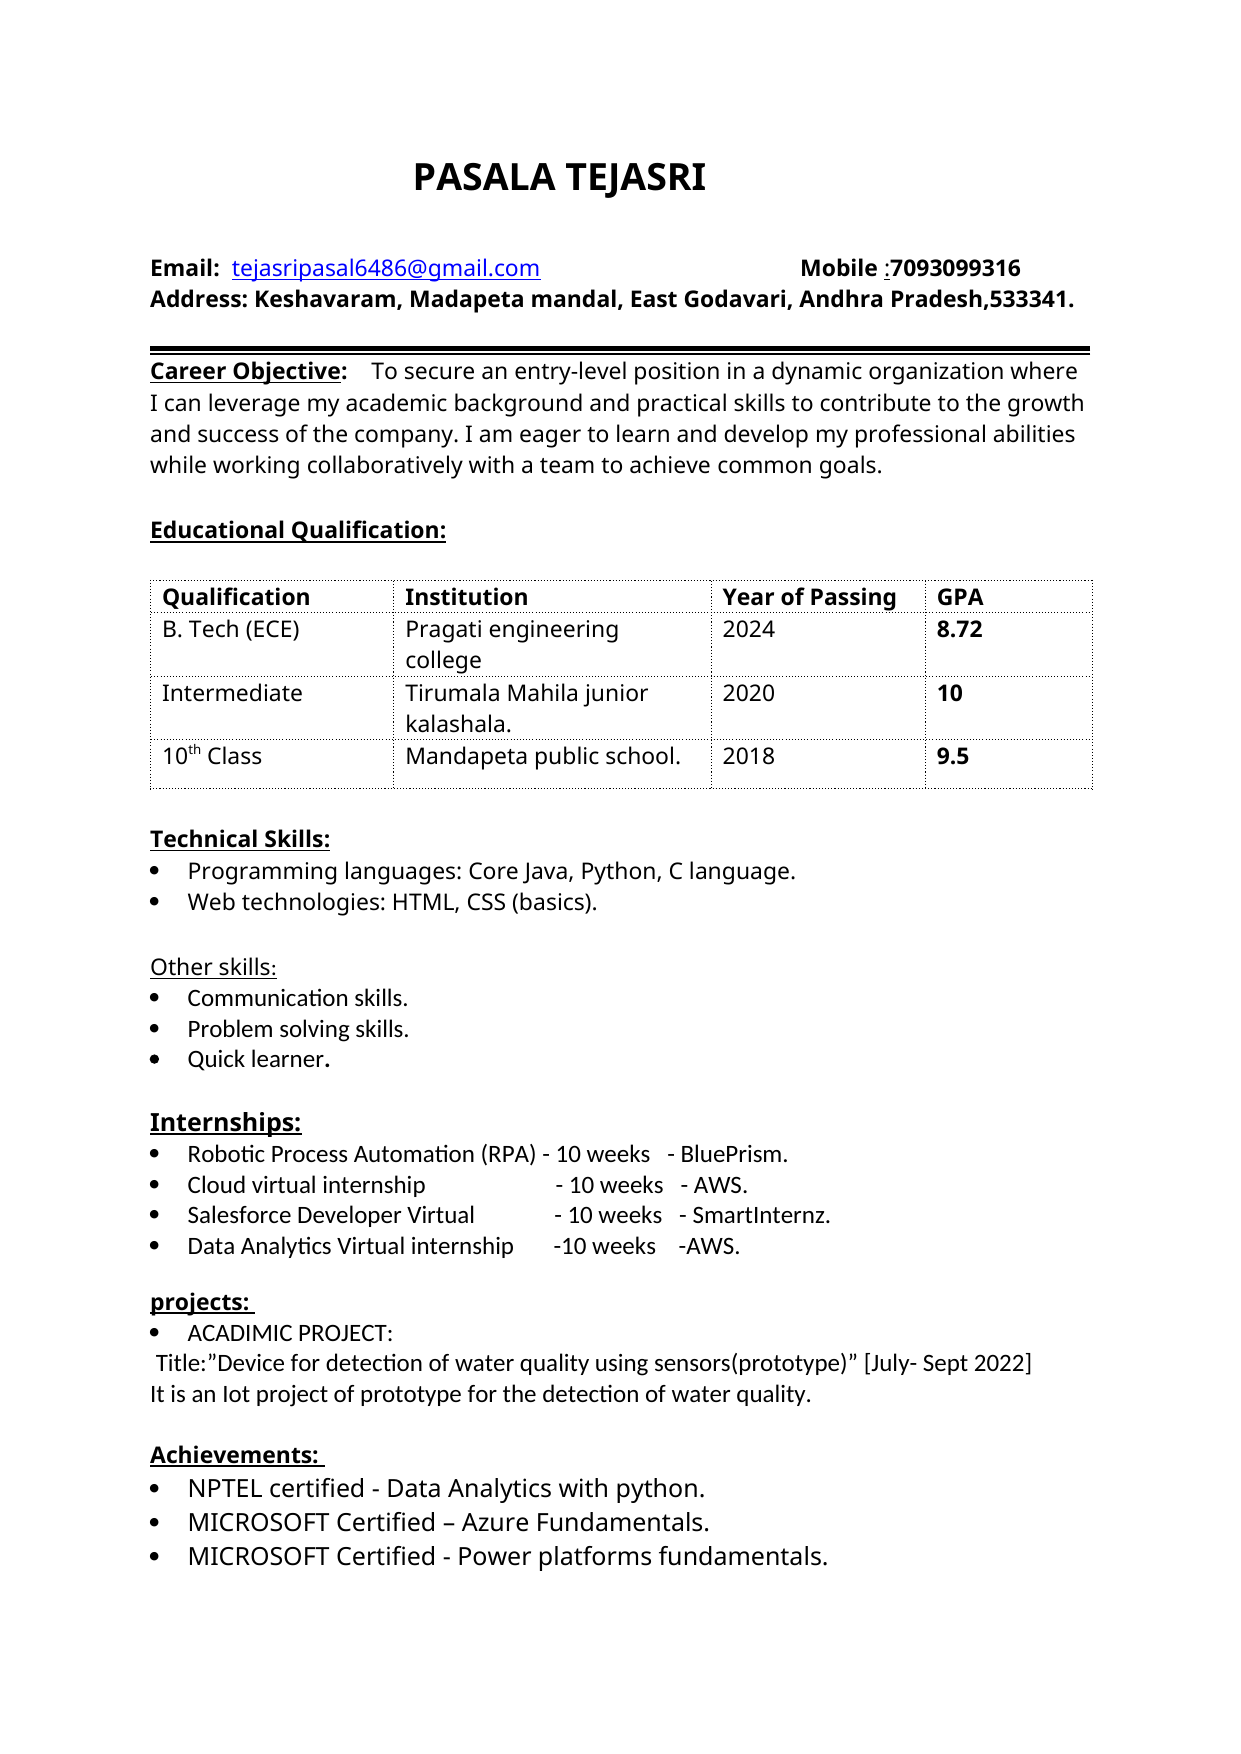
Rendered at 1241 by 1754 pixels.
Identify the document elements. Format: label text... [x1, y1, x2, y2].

list Cloud virtual internship - 10 weeks - AWS. [150, 1169, 1090, 1200]
list Quick learner. [150, 1043, 1090, 1074]
table_cell 8.72 [925, 612, 1092, 676]
table_cell 10 [925, 676, 1092, 739]
table_header Year of Passing [711, 580, 925, 612]
table_cell Mandapeta public school. [394, 739, 711, 788]
table_cell 10th Class [151, 739, 394, 788]
text Internships: [150, 1104, 1090, 1139]
list Communication skills. [150, 982, 1090, 1013]
table_cell B. Tech (ECE) [151, 612, 394, 676]
table_header GPA [925, 580, 1092, 612]
text Email: tejasripasal6486@gmail.com Mobile :7093099316 [150, 252, 1090, 283]
text Other skills: [150, 951, 1090, 982]
table_cell Intermediate [151, 676, 394, 739]
text It is an Iot project of prototype for the detection of water quality. [150, 1378, 1090, 1408]
text Career Objective: To secure an entry-level position in a dynamic organization where I can leverage my academic background and practical skills to contribute to the growth and success of the company. I am eager to learn and develop my professional abilities while working collaboratively with a team to achieve common goals. [150, 355, 1090, 480]
table_header Institution [394, 580, 711, 612]
table_cell 2020 [711, 676, 925, 739]
table_cell 9.5 [925, 739, 1092, 788]
list Salesforce Developer Virtual - 10 weeks - SmartInternz. [150, 1200, 1090, 1230]
text Educational Qualification: [150, 514, 1090, 546]
text Address: Keshavaram, Madapeta mandal, East Godavari, Andhra Pradesh,533341. [150, 283, 1090, 314]
list Programming languages: Core Java, Python, C language. [150, 855, 1090, 886]
list MICROSOFT Certified – Azure Fundamentals. [150, 1504, 1090, 1538]
text PASALA TEJASRI [150, 150, 1090, 201]
text Title:”Device for detection of water quality using sensors(prototype)” [July- Sept 2022] [150, 1347, 1090, 1378]
list NPTEL certified - Data Analytics with python. [150, 1470, 1090, 1504]
table_cell Pragati engineering college [394, 612, 711, 676]
table_header Qualification [151, 580, 394, 612]
text Achievements: [150, 1439, 1090, 1470]
list Web technologies: HTML, CSS (basics). [150, 886, 1090, 917]
table_cell 2018 [711, 739, 925, 788]
list MICROSOFT Certified - Power platforms fundamentals. [150, 1538, 1090, 1572]
text projects: [150, 1286, 1090, 1317]
list ACADIMIC PROJECT: [150, 1317, 1090, 1347]
table_cell Tirumala Mahila junior kalashala. [394, 676, 711, 739]
text Technical Skills: [150, 823, 1090, 855]
list Problem solving skills. [150, 1013, 1090, 1043]
list Data Analytics Virtual internship -10 weeks -AWS. [150, 1230, 1090, 1261]
table_cell 2024 [711, 612, 925, 676]
list Robotic Process Automation (RPA) - 10 weeks - BluePrism. [150, 1139, 1090, 1169]
